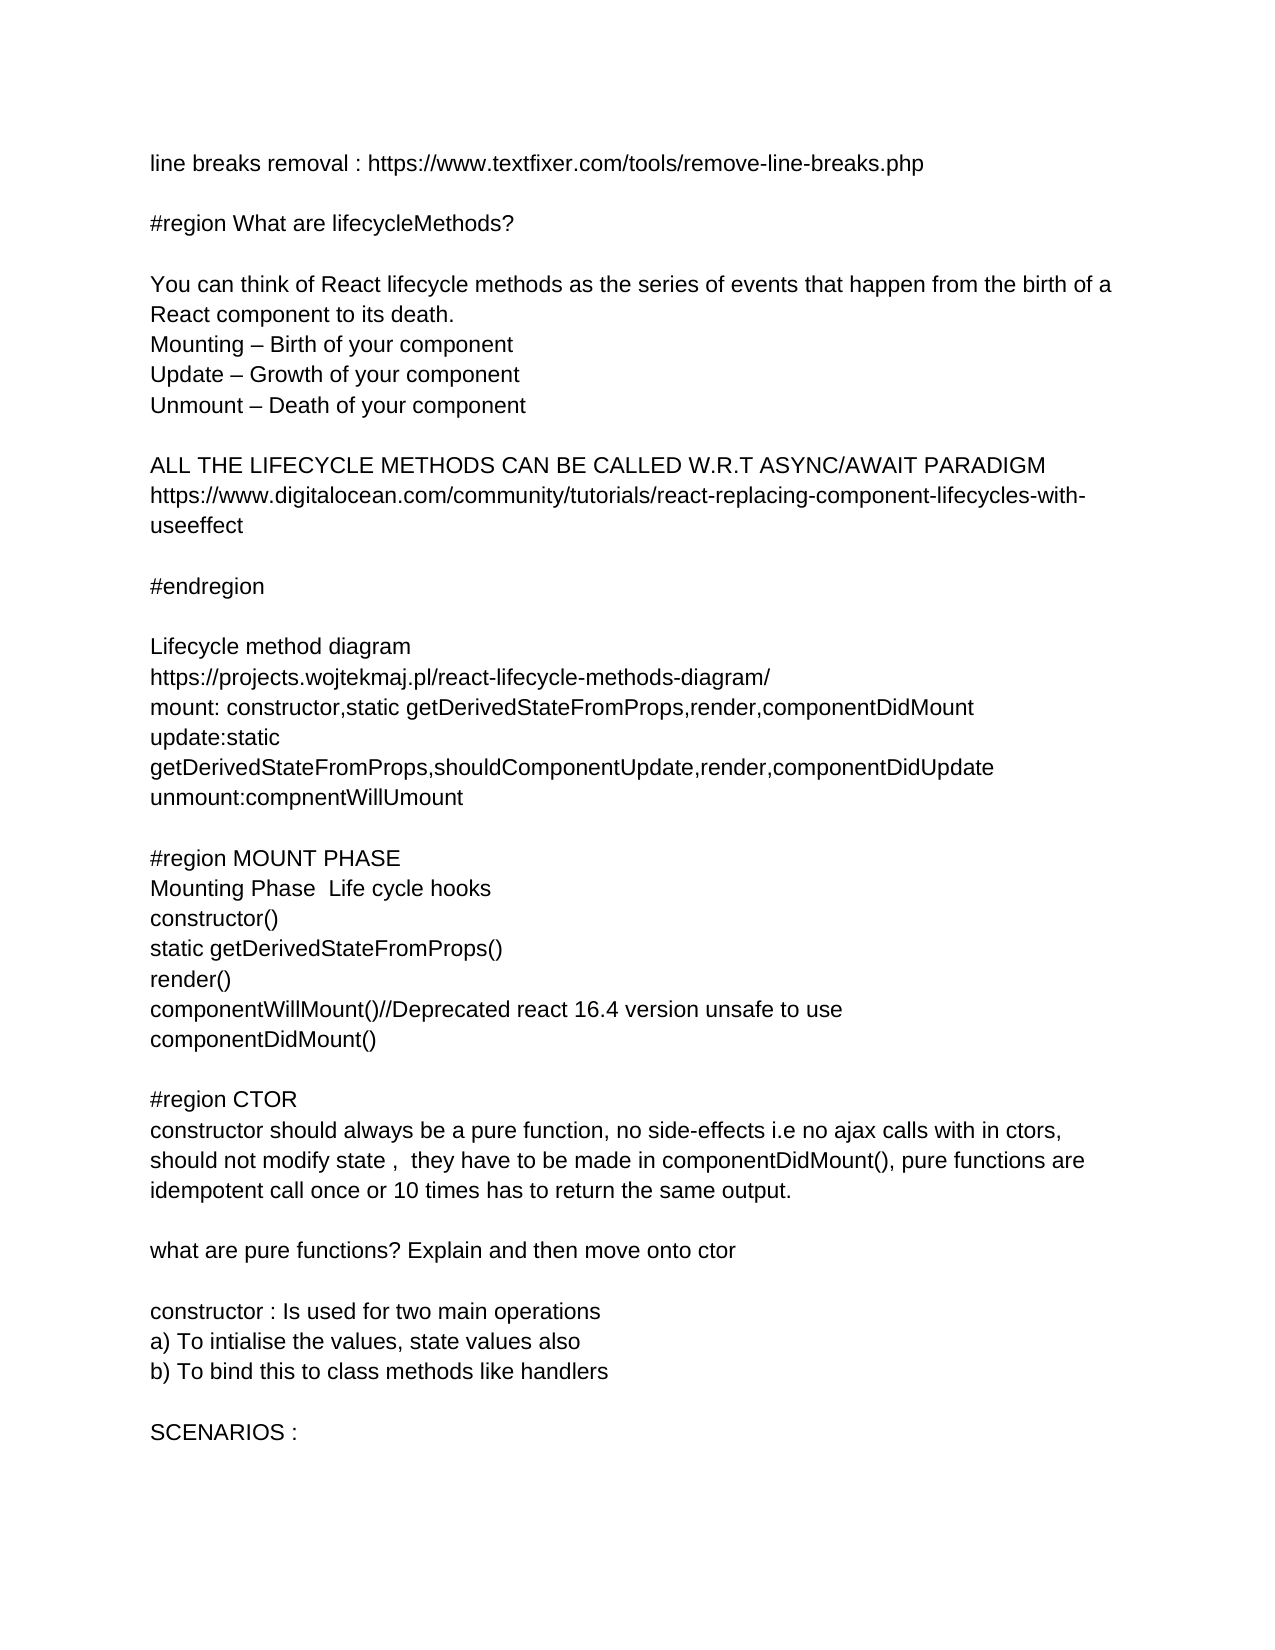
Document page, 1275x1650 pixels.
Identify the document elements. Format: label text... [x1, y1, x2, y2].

text constructor() [150, 905, 1125, 932]
text componentDidMount() [150, 1026, 1125, 1052]
text ALL THE LIFECYCLE METHODS CAN BE CALLED W.R.T ASYNC/AWAIT PARADIGM [150, 452, 1125, 478]
text https://www.digitalocean.com/community/tutorials/react-replacing-component-lifecycles-with-useeffect [150, 482, 1125, 539]
text #region CTOR [150, 1086, 1125, 1113]
text You can think of React lifecycle methods as the series of events that happen from the birth of a React component to its death. [150, 271, 1125, 327]
text what are pure functions? Explain and then move onto ctor [150, 1237, 1125, 1264]
text Mounting – Birth of your component [150, 331, 1125, 358]
text a) To intialise the values, state values also [150, 1328, 1125, 1354]
text #region MOUNT PHASE [150, 845, 1125, 871]
text #endregion [150, 573, 1125, 599]
text constructor should always be a pure function, no side-effects i.e no ajax calls with in ctors, should not modify state , they have to be made in componentDidMount(), pure functions are idempotent call once or 10 times has to return the same output. [150, 1117, 1125, 1203]
text static getDerivedStateFromProps() [150, 935, 1125, 962]
text Unmount – Death of your component [150, 392, 1125, 418]
text Mounting Phase Life cycle hooks [150, 875, 1125, 901]
text b) To bind this to class methods like handlers [150, 1358, 1125, 1385]
text constructor : Is used for two main operations [150, 1298, 1125, 1324]
text update:static getDerivedStateFromProps,shouldComponentUpdate,render,componentDidUpdate [150, 724, 1125, 781]
text componentWillMount()//Deprecated react 16.4 version unsafe to use [150, 996, 1125, 1022]
text #region What are lifecycleMethods? [150, 210, 1125, 237]
text Lifecycle method diagram [150, 633, 1125, 660]
text line breaks removal : https://www.textfixer.com/tools/remove-line-breaks.php [150, 150, 1125, 176]
text unmount:compnentWillUmount [150, 784, 1125, 811]
text mount: constructor,static getDerivedStateFromProps,render,componentDidMount [150, 694, 1125, 720]
text render() [150, 966, 1125, 992]
text https://projects.wojtekmaj.pl/react-lifecycle-methods-diagram/ [150, 663, 1125, 690]
text Update – Growth of your component [150, 361, 1125, 388]
text SCENARIOS : [150, 1419, 1125, 1445]
